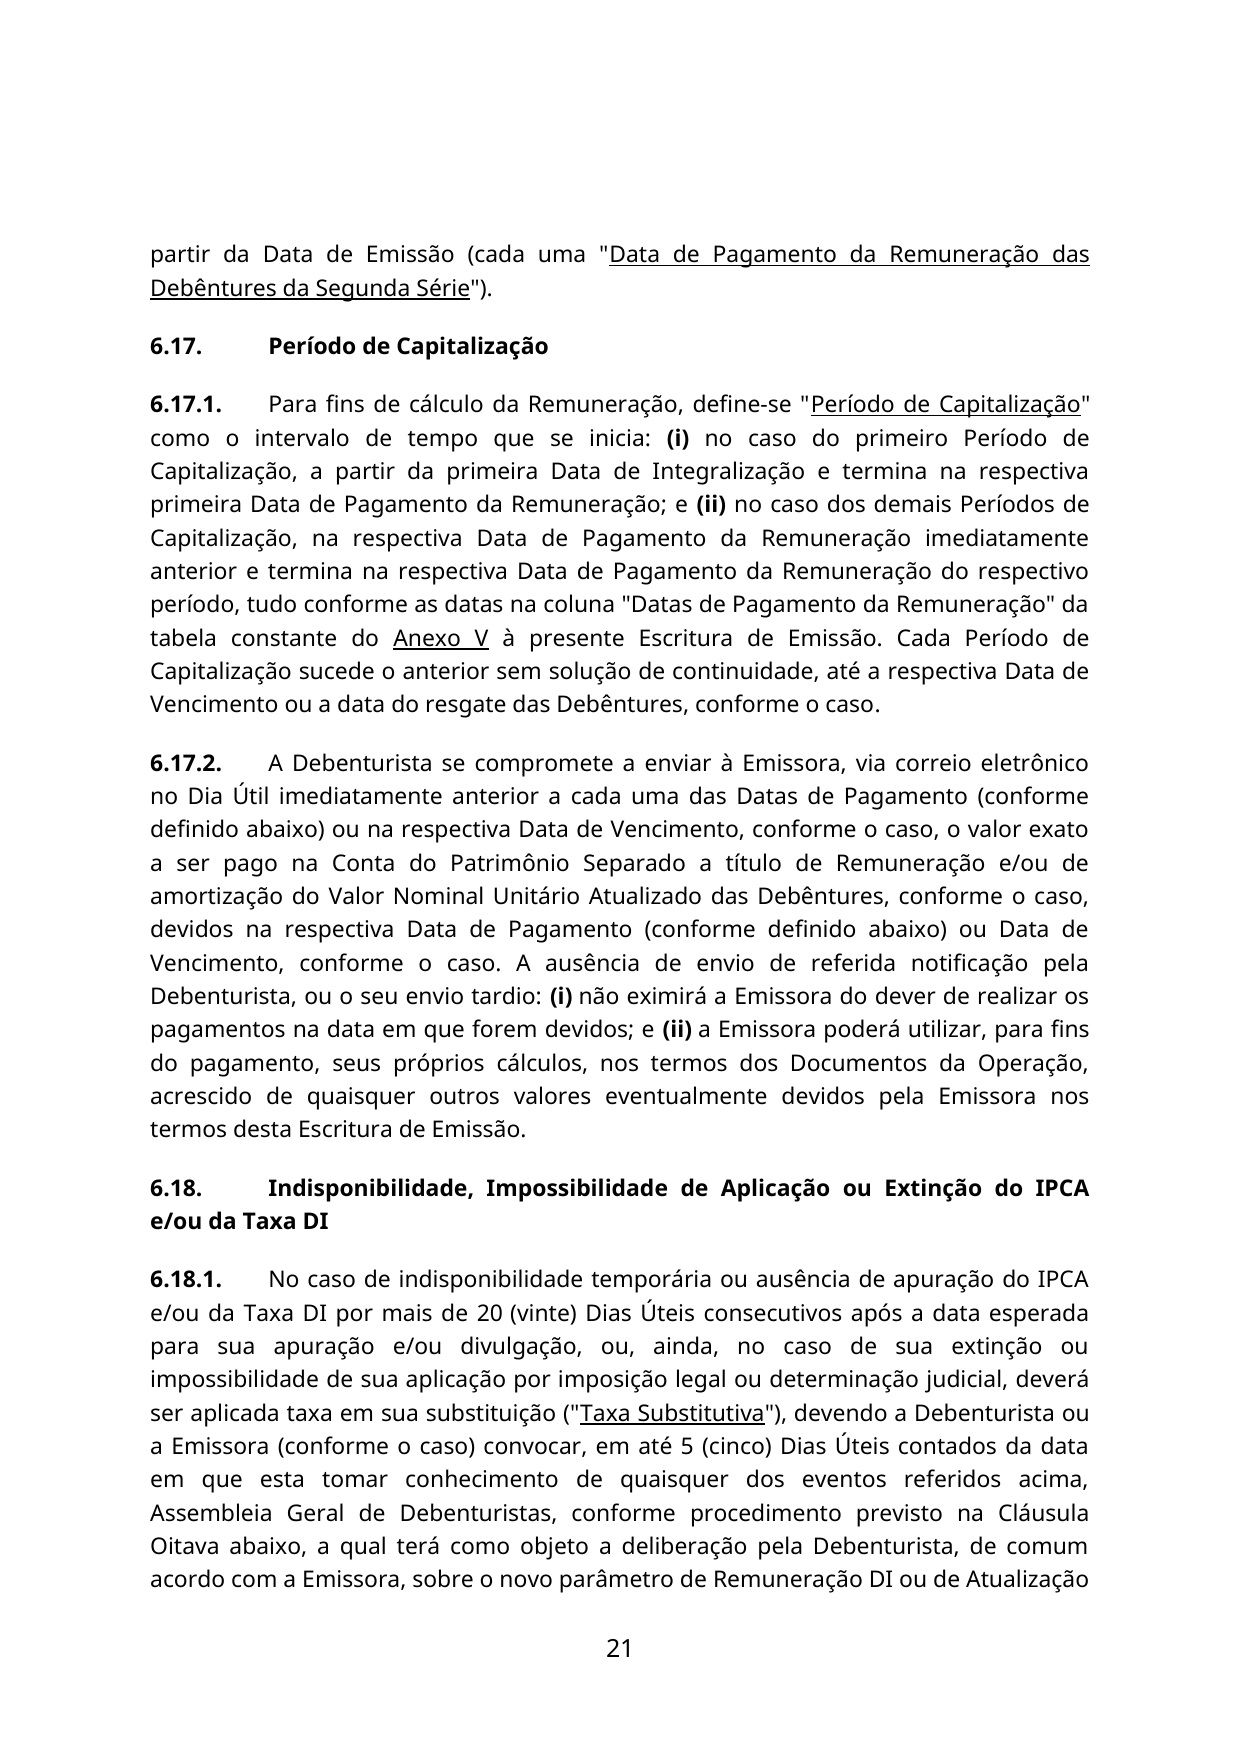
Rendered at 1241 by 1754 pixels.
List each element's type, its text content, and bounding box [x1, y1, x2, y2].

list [150, 1261, 1090, 1594]
list Indisponibilidade, Impossibilidade de Aplicação ou Extinção do IPCA e/ou da Taxa DI [150, 1169, 1090, 1236]
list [150, 236, 1090, 303]
list Período de Capitalização [150, 328, 1090, 361]
list Para fins de cálculo da Remuneração, define-se "Período de Capitalização" como o intervalo de tempo que se inicia: (i) no caso do primeiro Período de Capitalização, a partir da primeira Data de Integralização e termina na respectiva primeira Data de Pagamento da Remuneração; e (ii) no caso dos demais Períodos de Capitalização, na respectiva Data de Pagamento da Remuneração imediatamente anterior e termina na respectiva Data de Pagamento da Remuneração do respectivo período, tudo conforme as datas na coluna "Datas de Pagamento da Remuneração" da tabela constante do Anexo V à presente Escritura de Emissão. Cada Período de Capitalização sucede o anterior sem solução de continuidade, até a respectiva Data de Vencimento ou a data do resgate das Debêntures, conforme o caso. [150, 386, 1090, 719]
list A Debenturista se compromete a enviar à Emissora, via correio eletrônico no Dia Útil imediatamente anterior a cada uma das Datas de Pagamento (conforme definido abaixo) ou na respectiva Data de Vencimento, conforme o caso, o valor exato a ser pago na Conta do Patrimônio Separado a título de Remuneração e/ou de amortização do Valor Nominal Unitário Atualizado das Debêntures, conforme o caso, devidos na respectiva Data de Pagamento (conforme definido abaixo) ou Data de Vencimento, conforme o caso. A ausência de envio de referida notificação pela Debenturista, ou o seu envio tardio: (i) não eximirá a Emissora do dever de realizar os pagamentos na data em que forem devidos; e (ii) a Emissora poderá utilizar, para fins do pagamento, seus próprios cálculos, nos termos dos Documentos da Operação, acrescido de quaisquer outros valores eventualmente devidos pela Emissora nos termos desta Escritura de Emissão. [150, 744, 1090, 1144]
